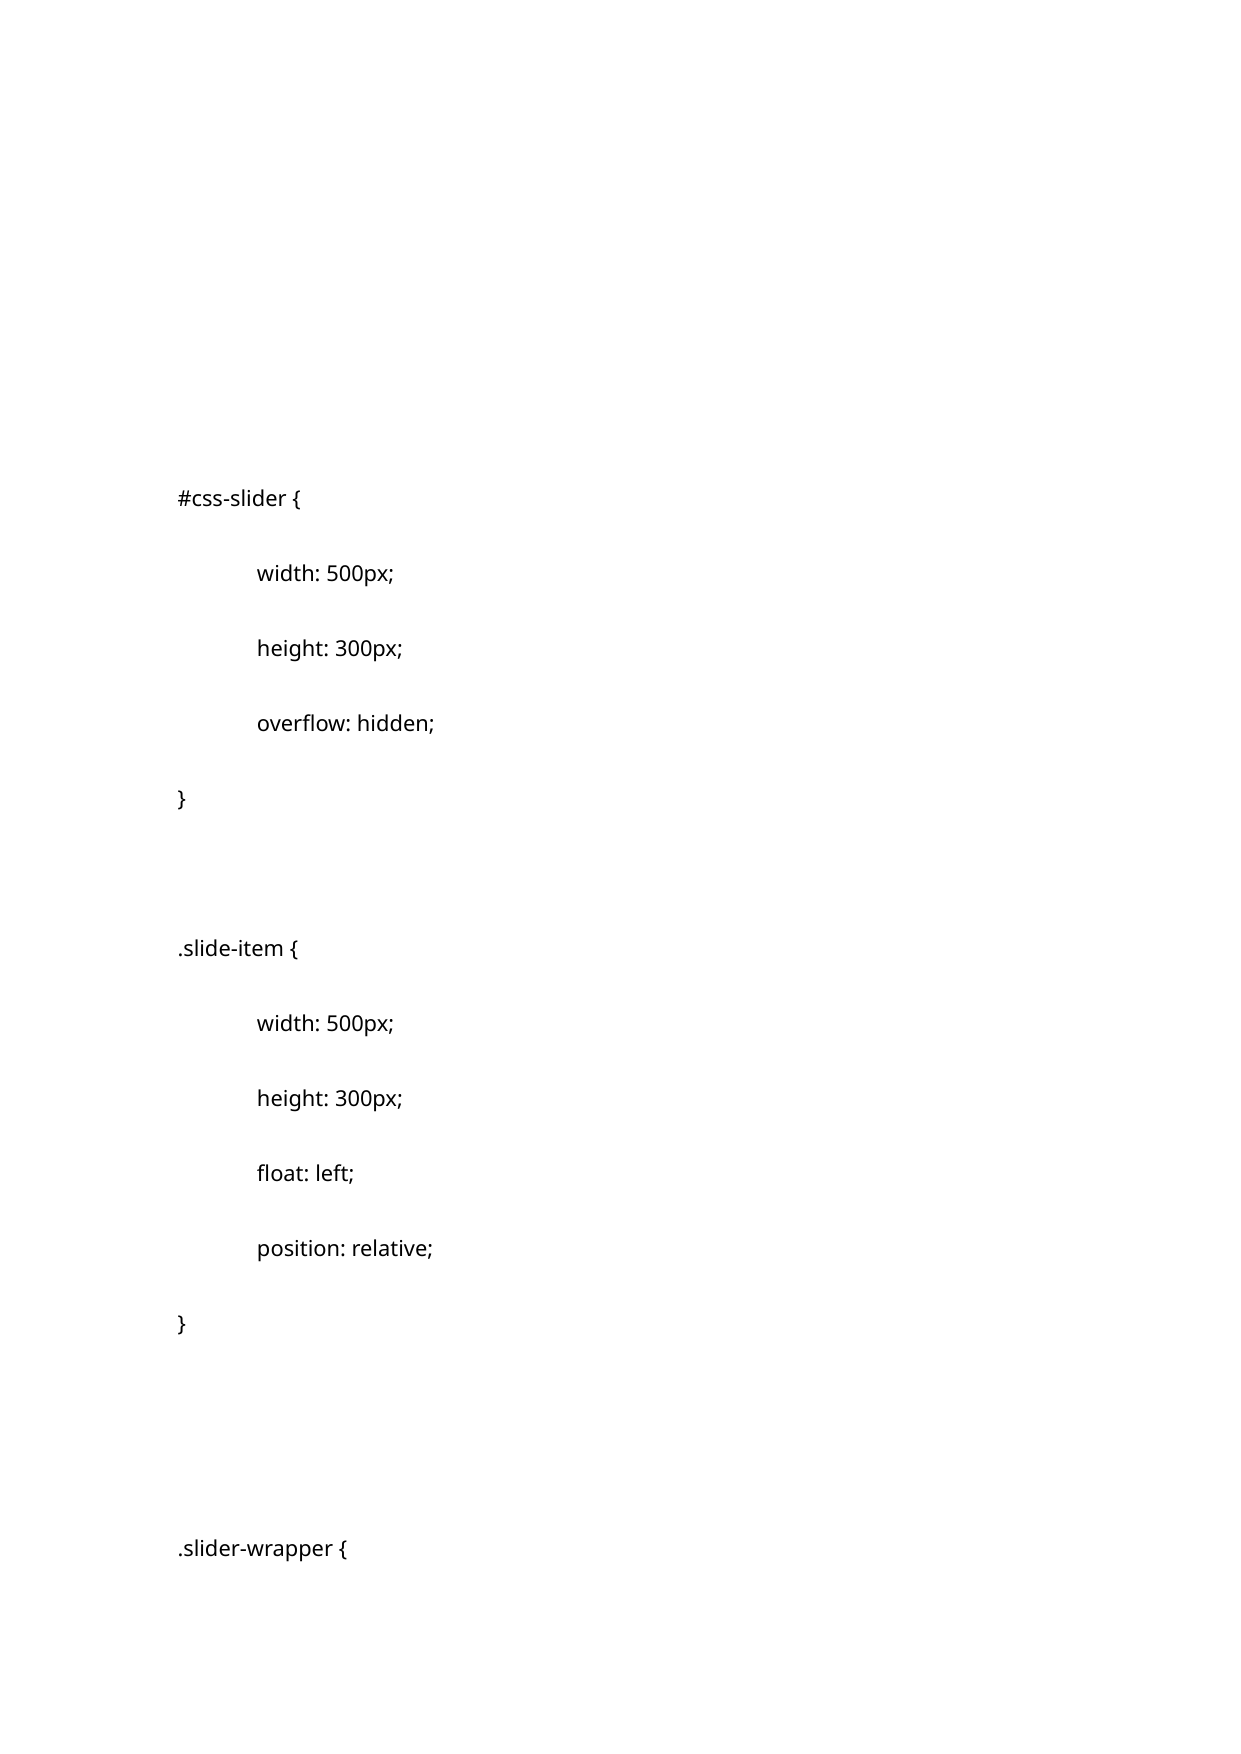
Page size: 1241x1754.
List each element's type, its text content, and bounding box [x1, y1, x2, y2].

text height: 300px; [177, 1079, 1063, 1117]
text width: 500px; [177, 554, 1063, 592]
text .slider-wrapper { [177, 1529, 1063, 1567]
text overflow: hidden; [177, 704, 1063, 742]
text width: 500px; [177, 1004, 1063, 1042]
text .slide-item { [177, 929, 1063, 967]
text height: 300px; [177, 629, 1063, 667]
text position: relative; [177, 1229, 1063, 1267]
text #css-slider { [177, 479, 1063, 517]
text } [177, 779, 1063, 817]
text } [177, 1304, 1063, 1342]
text float: left; [177, 1154, 1063, 1192]
